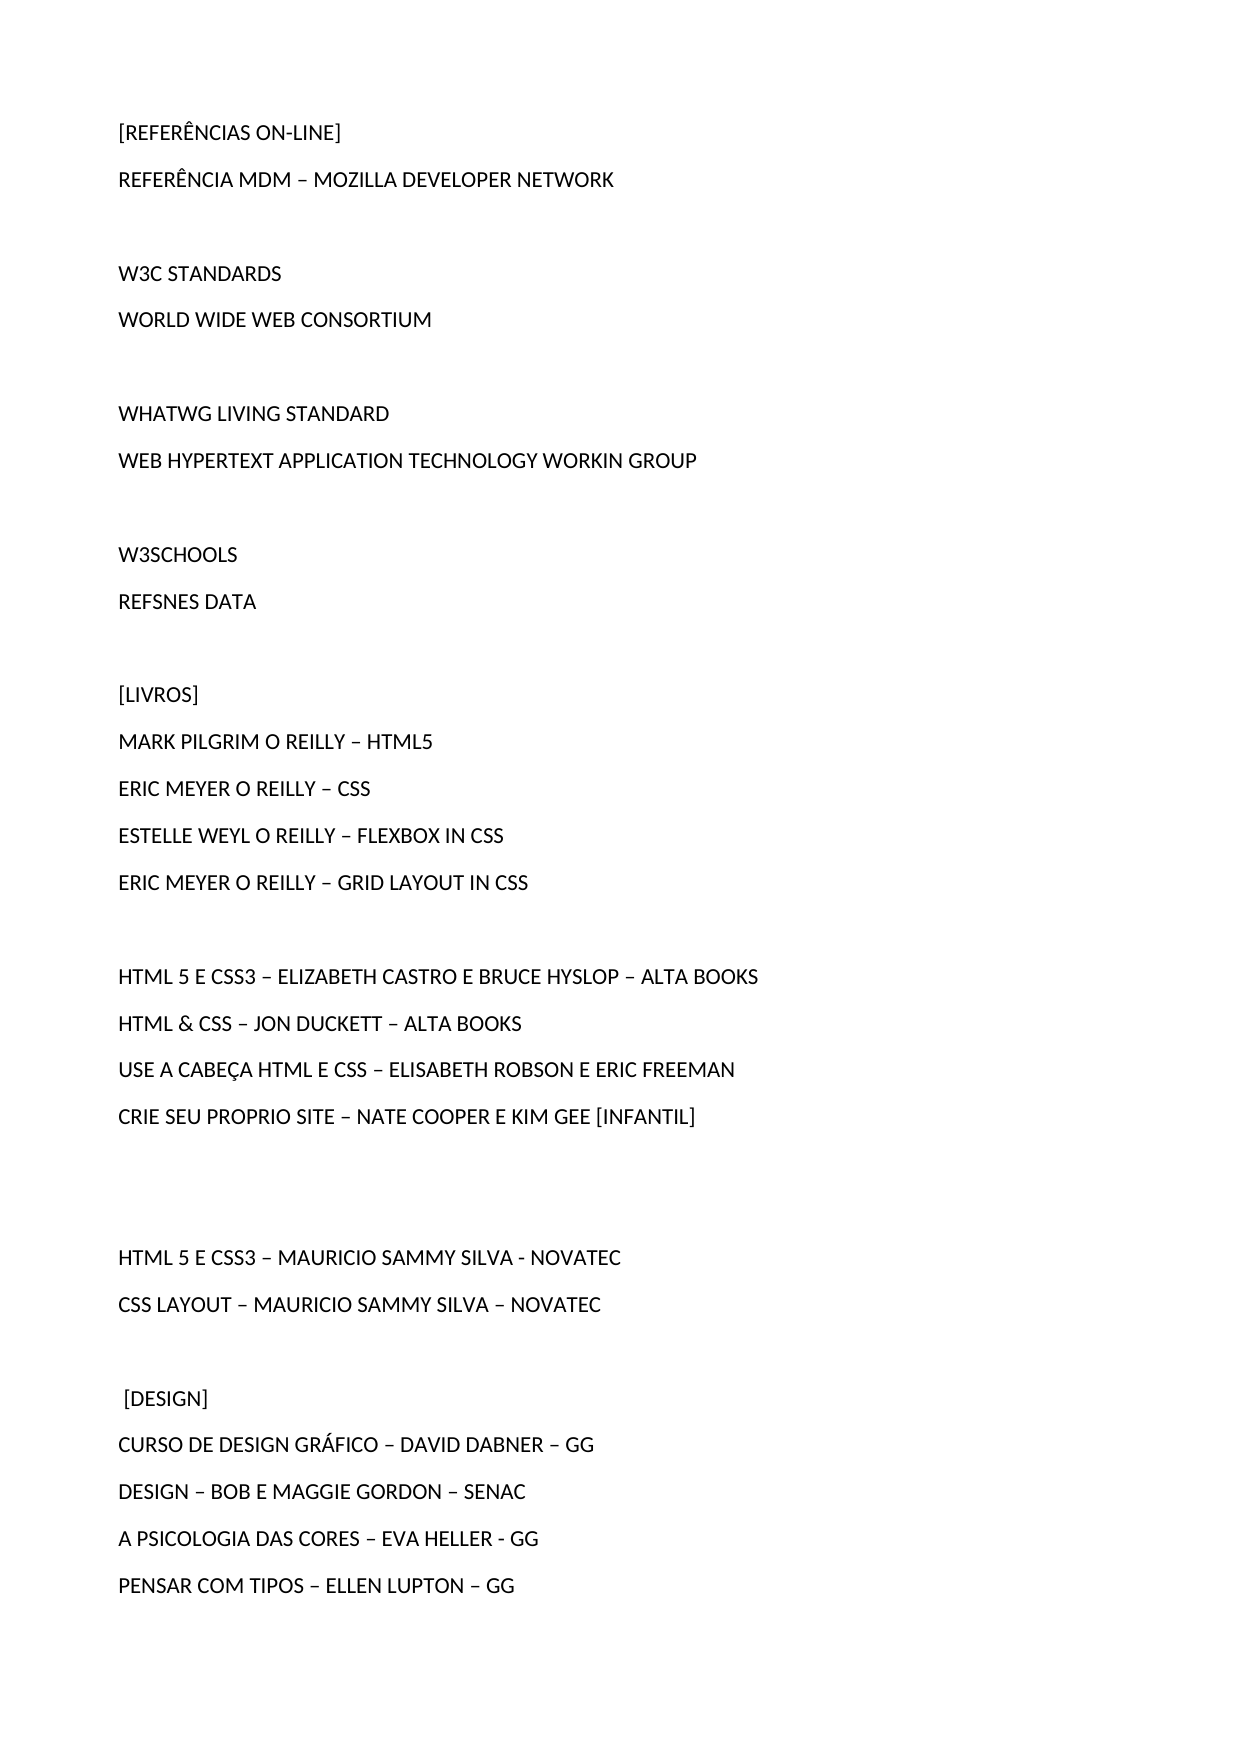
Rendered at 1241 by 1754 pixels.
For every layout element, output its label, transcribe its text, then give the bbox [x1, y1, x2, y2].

text HTML & CSS – JON DUCKETT – ALTA BOOKS [118, 1009, 1181, 1037]
text ESTELLE WEYL O REILLY – FLEXBOX IN CSS [118, 821, 1181, 849]
text WORLD WIDE WEB CONSORTIUM [118, 306, 1181, 333]
text CRIE SEU PROPRIO SITE – NATE COOPER E KIM GEE [INFANTIL] [118, 1102, 1181, 1130]
text REFERÊNCIA MDM – MOZILLA DEVELOPER NETWORK [118, 165, 1181, 193]
text REFSNES DATA [118, 587, 1181, 615]
text HTML 5 E CSS3 – MAURICIO SAMMY SILVA - NOVATEC [118, 1243, 1181, 1271]
text [REFERÊNCIAS ON-LINE] [118, 118, 1181, 146]
text HTML 5 E CSS3 – ELIZABETH CASTRO E BRUCE HYSLOP – ALTA BOOKS [118, 962, 1181, 990]
text [DESIGN] [118, 1384, 1181, 1412]
text MARK PILGRIM O REILLY – HTML5 [118, 727, 1181, 755]
text WHATWG LIVING STANDARD [118, 399, 1181, 427]
text ERIC MEYER O REILLY – CSS [118, 774, 1181, 802]
text USE A CABEÇA HTML E CSS – ELISABETH ROBSON E ERIC FREEMAN [118, 1056, 1181, 1083]
text CSS LAYOUT – MAURICIO SAMMY SILVA – NOVATEC [118, 1290, 1181, 1318]
text DESIGN – BOB E MAGGIE GORDON – SENAC [118, 1477, 1181, 1505]
text [LIVROS] [118, 681, 1181, 708]
text W3C STANDARDS [118, 259, 1181, 287]
text ERIC MEYER O REILLY – GRID LAYOUT IN CSS [118, 868, 1181, 896]
text W3SCHOOLS [118, 540, 1181, 568]
text WEB HYPERTEXT APPLICATION TECHNOLOGY WORKIN GROUP [118, 446, 1181, 474]
text A PSICOLOGIA DAS CORES – EVA HELLER - GG [118, 1524, 1181, 1552]
text PENSAR COM TIPOS – ELLEN LUPTON – GG [118, 1571, 1181, 1599]
text CURSO DE DESIGN GRÁFICO – DAVID DABNER – GG [118, 1431, 1181, 1458]
